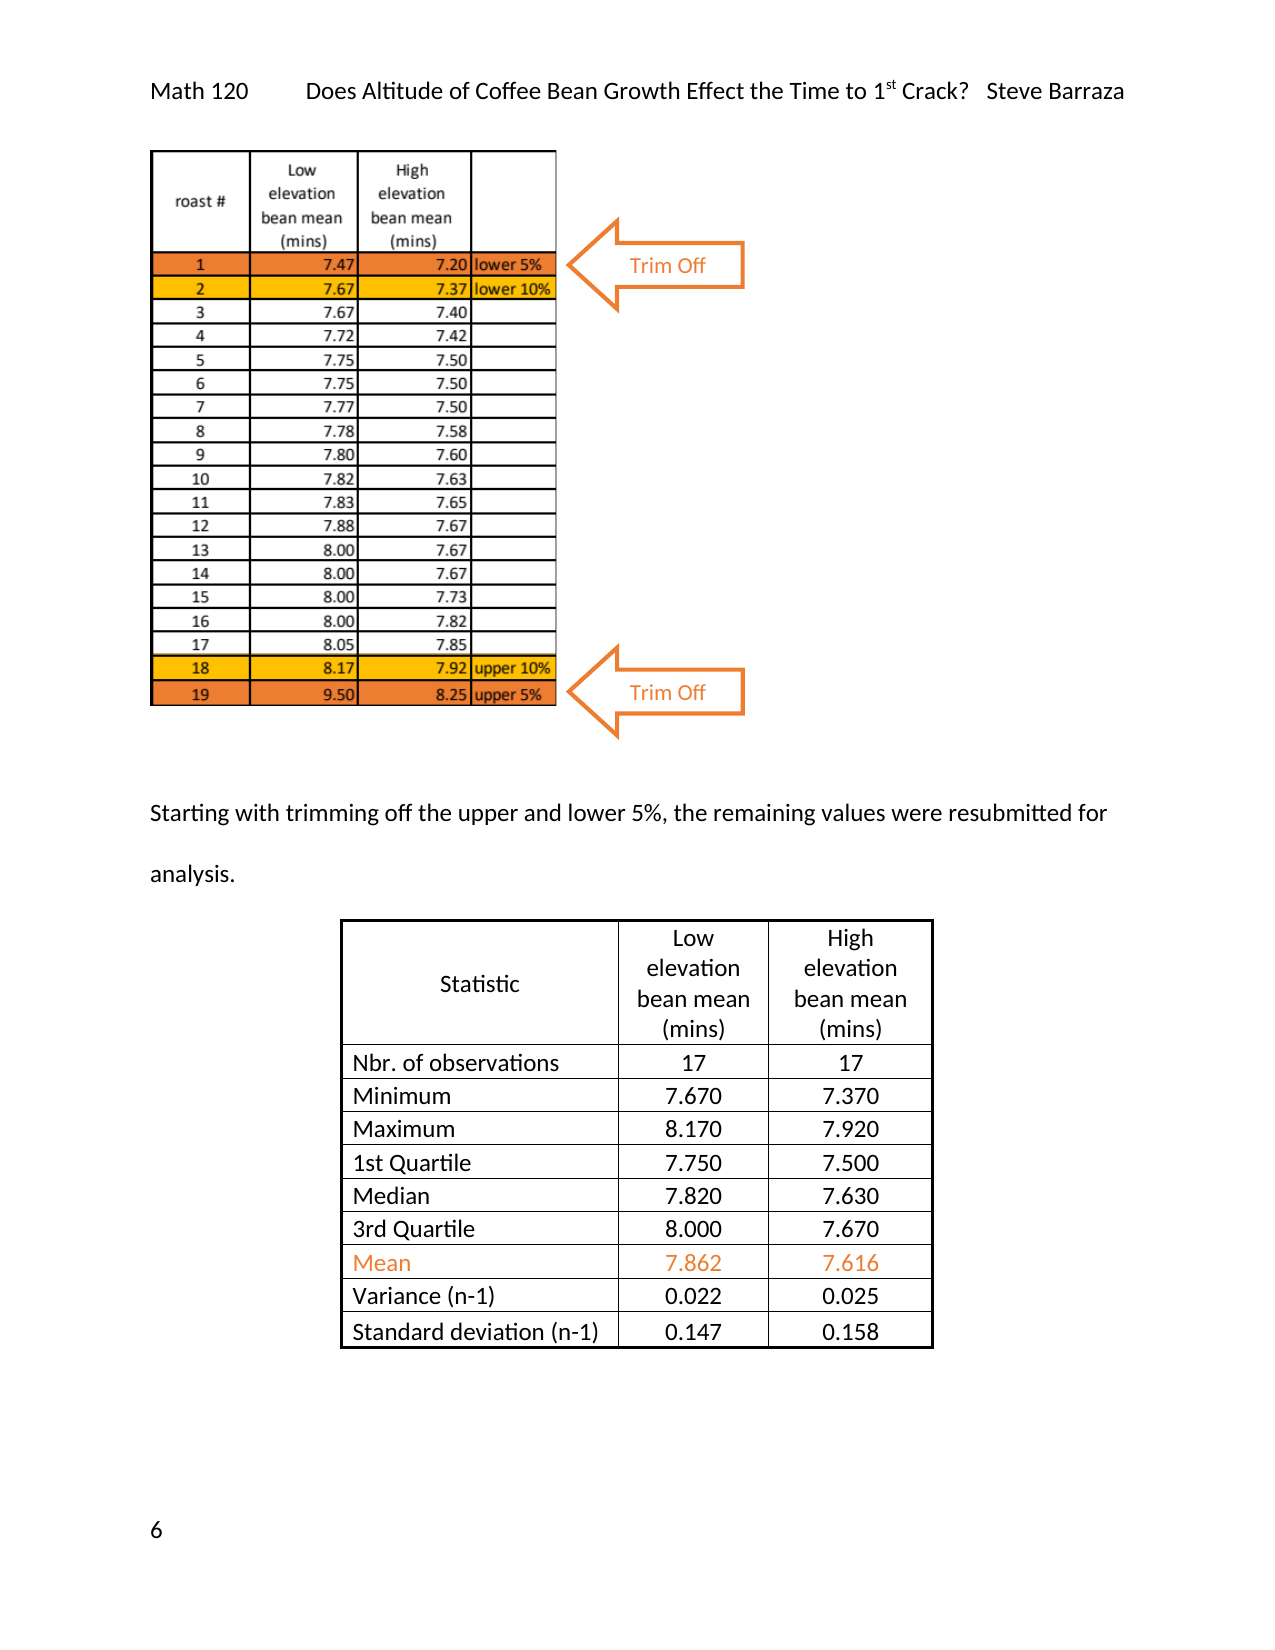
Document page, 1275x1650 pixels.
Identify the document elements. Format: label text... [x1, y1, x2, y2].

table_cell 0.147 [619, 1312, 768, 1346]
table_cell 0.025 [769, 1279, 931, 1311]
table_cell 7.630 [769, 1179, 931, 1211]
table_cell 7.616 [769, 1245, 931, 1277]
table_cell 0.158 [769, 1312, 931, 1346]
table_header Statistic [343, 922, 618, 1044]
table_cell Median [343, 1179, 618, 1211]
table_cell Variance (n-1) [343, 1279, 618, 1311]
table_cell 8.000 [619, 1212, 768, 1244]
table_cell 17 [619, 1045, 768, 1077]
table_cell 1st Quartile [343, 1145, 618, 1177]
table_cell Maximum [343, 1112, 618, 1144]
table_header High elevation bean mean (mins) [769, 922, 931, 1044]
table_header Low elevation bean mean (mins) [619, 922, 768, 1044]
table_cell 3rd Quartile [343, 1212, 618, 1244]
table_cell Minimum [343, 1079, 618, 1111]
table_cell 7.670 [769, 1212, 931, 1244]
table_cell Mean [343, 1245, 618, 1277]
table_cell 17 [769, 1045, 931, 1077]
table_cell 0.022 [619, 1279, 768, 1311]
table_cell 8.170 [619, 1112, 768, 1144]
table_cell 7.370 [769, 1079, 931, 1111]
table_cell Standard deviation (n-1) [343, 1312, 618, 1346]
table_cell 7.820 [619, 1179, 768, 1211]
table_cell 7.670 [619, 1079, 768, 1111]
table_cell 7.500 [769, 1145, 931, 1177]
table_cell Nbr. of observations [343, 1045, 618, 1077]
table_cell 7.750 [619, 1145, 768, 1177]
table_cell 7.920 [769, 1112, 931, 1144]
text Starting with trimming off the upper and lower 5%, the remaining values were resubmitted for analysis. [150, 797, 1125, 888]
table_cell 7.862 [619, 1245, 768, 1277]
